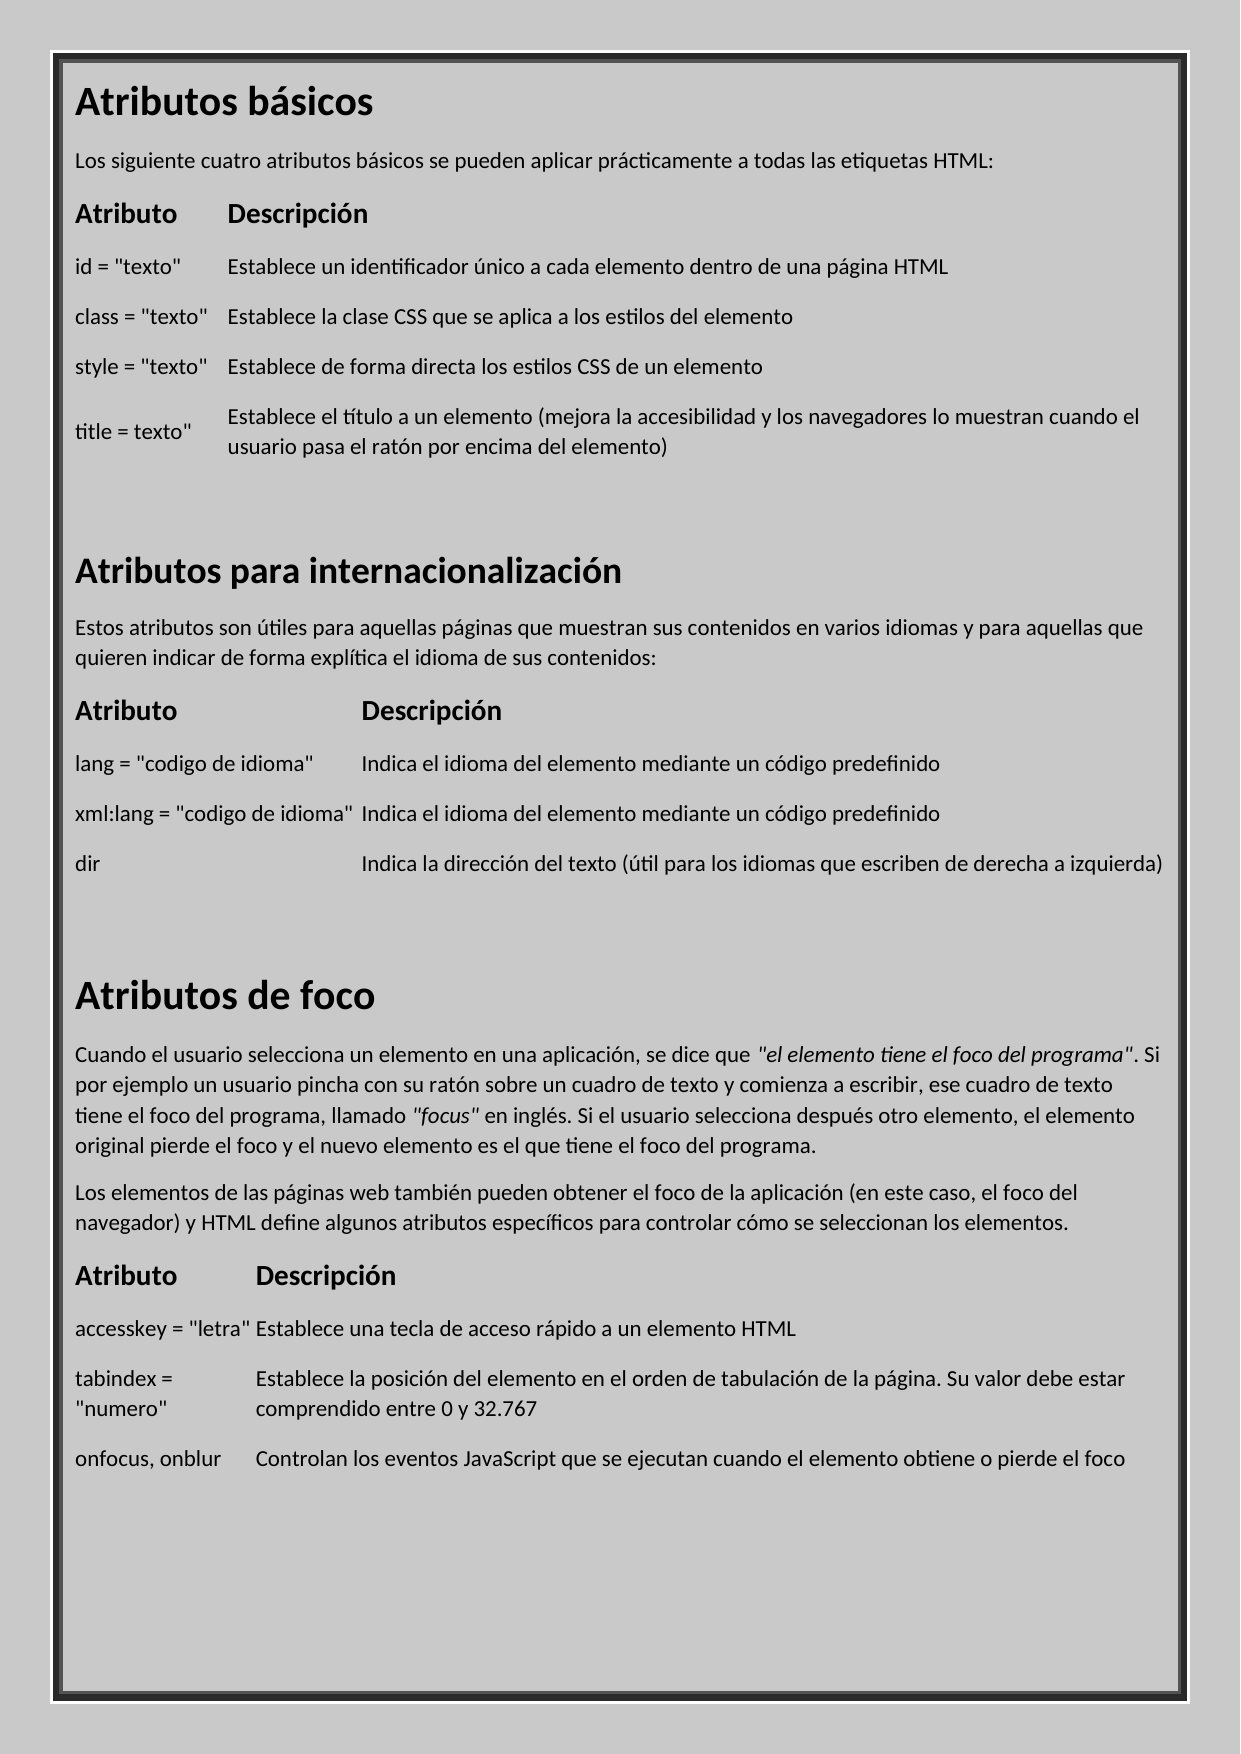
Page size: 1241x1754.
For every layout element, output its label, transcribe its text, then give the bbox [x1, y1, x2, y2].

text Atributos básicos [75, 75, 1165, 126]
table_cell Indica el idioma del elemento mediante un código predefinido [360, 798, 1171, 847]
table_header Atributo [74, 194, 226, 251]
text Los siguiente cuatro atributos básicos se pueden aplicar prácticamente a todas las etiquetas HTML: [75, 147, 1165, 174]
table_cell Establece de forma directa los estilos CSS de un elemento [226, 351, 1173, 401]
table_cell xml:lang = "codigo de idioma" [74, 798, 360, 847]
table_cell lang = "codigo de idioma" [74, 748, 360, 797]
text Atributos para internacionalización [75, 547, 1165, 593]
table_cell onfocus, onblur [74, 1443, 254, 1492]
table_header Descripción [226, 194, 1173, 251]
text Cuando el usuario selecciona un elemento en una aplicación, se dice que "el elemento tiene el foco del programa". Si por ejemplo un usuario pincha con su ratón sobre un cuadro de texto y comienza a escribir, ese cuadro de texto tiene el foco del programa, llamado "focus" en inglés. Si el usuario selecciona después otro elemento, el elemento original pierde el foco y el nuevo elemento es el que tiene el foco del programa. [75, 1040, 1165, 1159]
table_cell dir [74, 848, 360, 897]
table_cell class = "texto" [74, 301, 226, 351]
table_cell Establece un identificador único a cada elemento dentro de una página HTML [226, 251, 1173, 301]
table_cell Indica la dirección del texto (útil para los idiomas que escriben de derecha a izquierda) [360, 848, 1171, 897]
table_cell Indica el idioma del elemento mediante un código predefinido [360, 748, 1171, 797]
table_cell id = "texto" [74, 251, 226, 301]
table_cell title = texto" [74, 401, 226, 481]
text Los elementos de las páginas web también pueden obtener el foco de la aplicación (en este caso, el foco del navegador) y HTML define algunos atributos específicos para controlar cómo se seleccionan los elementos. [75, 1178, 1165, 1236]
table_cell Establece la posición del elemento en el orden de tabulación de la página. Su valor debe estar comprendido entre 0 y 32.767 [254, 1363, 1173, 1442]
table_header Descripción [254, 1255, 1173, 1312]
table_cell Establece la clase CSS que se aplica a los estilos del elemento [226, 301, 1173, 351]
text Atributos de foco [75, 969, 1165, 1020]
table_header Descripción [360, 690, 1171, 748]
table_cell tabindex = "numero" [74, 1363, 254, 1442]
table_cell accesskey = "letra" [74, 1313, 254, 1362]
table_cell Establece una tecla de acceso rápido a un elemento HTML [254, 1313, 1173, 1362]
text Estos atributos son útiles para aquellas páginas que muestran sus contenidos en varios idiomas y para aquellas que quieren indicar de forma explítica el idioma de sus contenidos: [75, 613, 1165, 671]
table_header Atributo [74, 1255, 254, 1312]
table_cell Establece el título a un elemento (mejora la accesibilidad y los navegadores lo muestran cuando el usuario pasa el ratón por encima del elemento) [226, 401, 1173, 481]
table_header Atributo [74, 690, 360, 748]
table_cell style = "texto" [74, 351, 226, 401]
table_cell Controlan los eventos JavaScript que se ejecutan cuando el elemento obtiene o pierde el foco [254, 1443, 1173, 1492]
